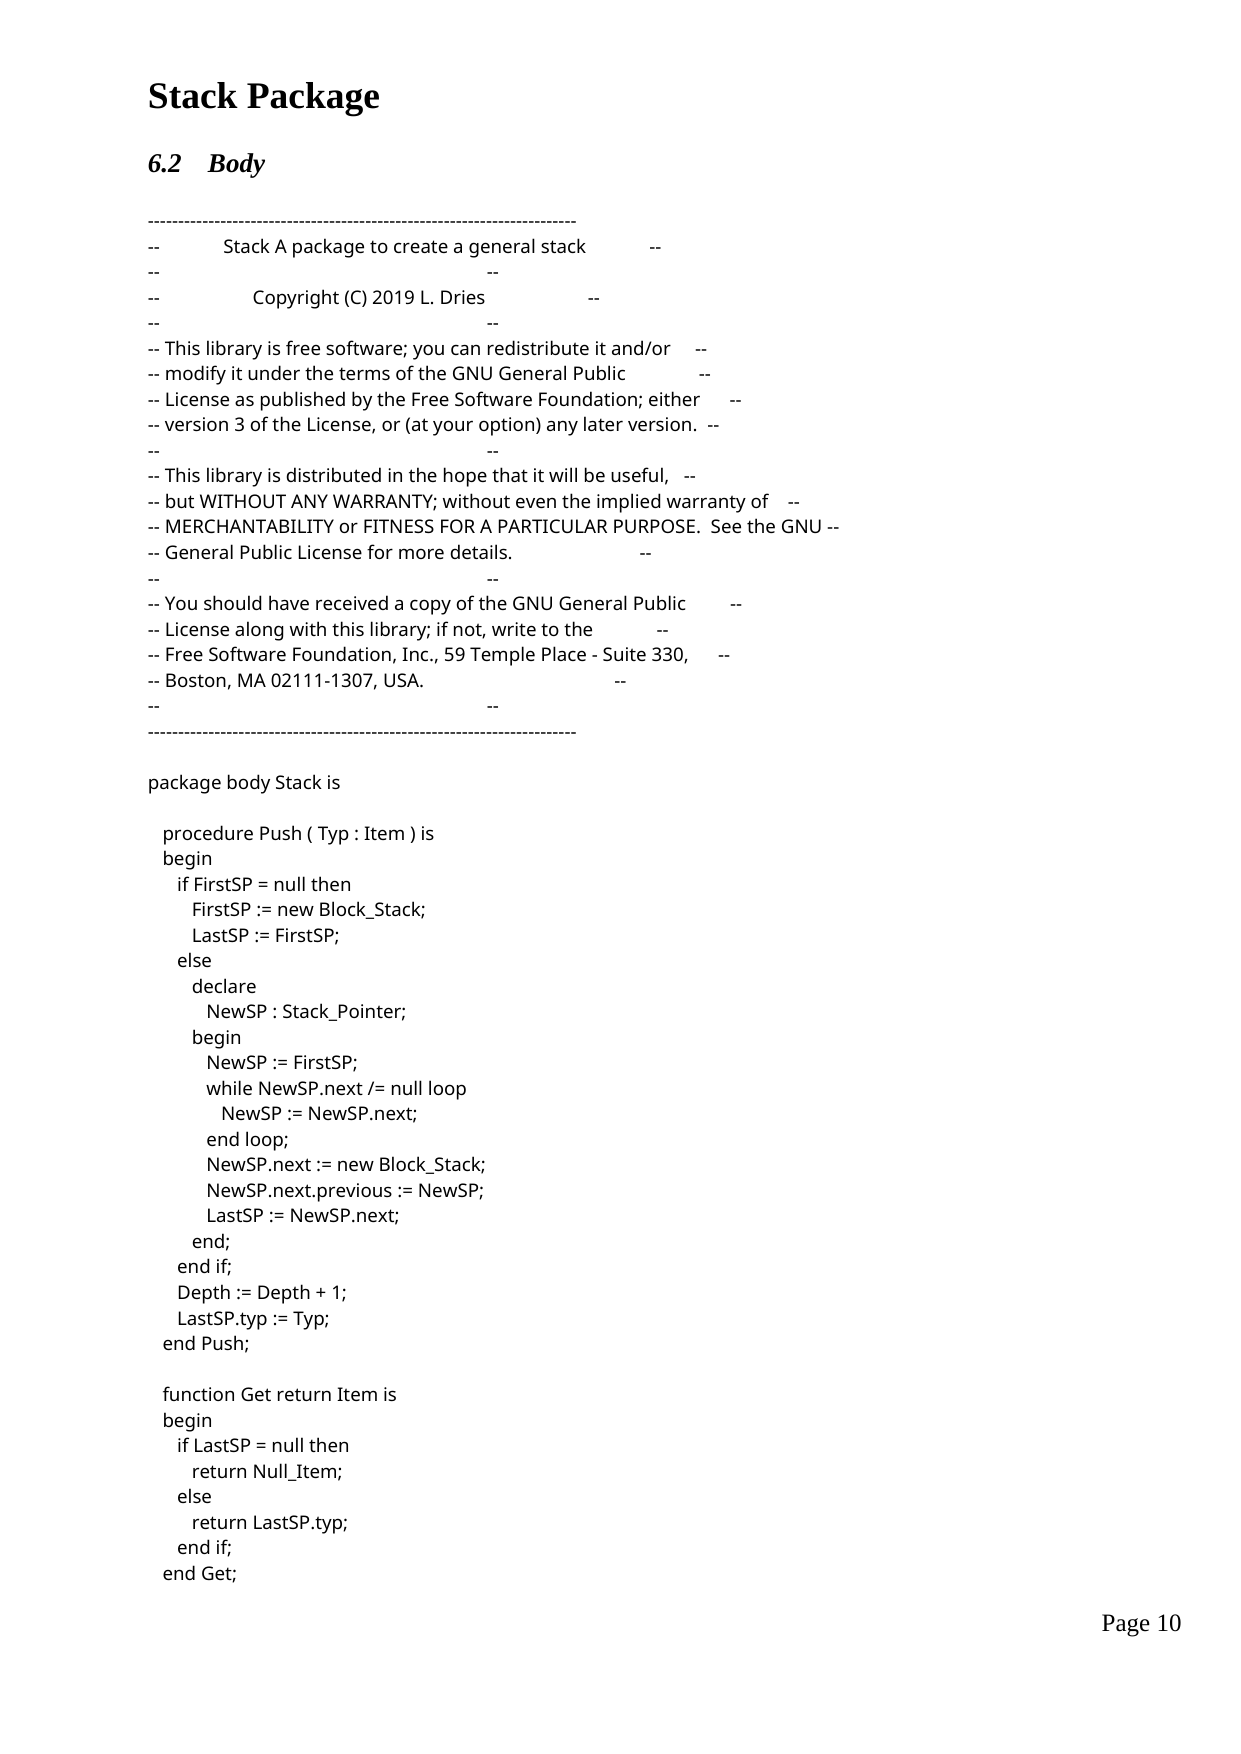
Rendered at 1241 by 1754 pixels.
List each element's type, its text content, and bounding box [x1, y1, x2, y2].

text NewSP.next.previous := NewSP; [148, 1177, 1181, 1203]
text end Push; [148, 1330, 1181, 1356]
text begin [148, 1407, 1181, 1432]
subtitle Body [148, 148, 1181, 179]
text -- -- [148, 437, 1181, 463]
text -- -- [148, 309, 1181, 335]
text -- License along with this library; if not, write to the -- [148, 616, 1181, 641]
text -- -- [148, 692, 1181, 718]
text while NewSP.next /= null loop [148, 1075, 1181, 1101]
text -- -- [148, 258, 1181, 284]
text package body Stack is [148, 769, 1181, 794]
text NewSP := NewSP.next; [148, 1101, 1181, 1126]
text if LastSP = null then [148, 1432, 1181, 1458]
text NewSP.next := new Block_Stack; [148, 1152, 1181, 1177]
text else [148, 1483, 1181, 1509]
text -- modify it under the terms of the GNU General Public -- [148, 361, 1181, 386]
text if FirstSP = null then [148, 871, 1181, 897]
text else [148, 948, 1181, 973]
text declare [148, 973, 1181, 999]
text -- version 3 of the License, or (at your option) any later version. -- [148, 412, 1181, 437]
text Depth := Depth + 1; [148, 1279, 1181, 1305]
text end Get; [148, 1560, 1181, 1586]
text -- Stack A package to create a general stack -- [148, 233, 1181, 258]
text procedure Push ( Typ : Item ) is [148, 820, 1181, 846]
text begin [148, 846, 1181, 871]
text FirstSP := new Block_Stack; [148, 897, 1181, 922]
text begin [148, 1024, 1181, 1050]
text -- General Public License for more details. -- [148, 539, 1181, 565]
text LastSP := FirstSP; [148, 922, 1181, 948]
text ----------------------------------------------------------------------- [148, 718, 1181, 743]
text -- but WITHOUT ANY WARRANTY; without even the implied warranty of -- [148, 488, 1181, 514]
text -- -- [148, 565, 1181, 590]
text -- This library is free software; you can redistribute it and/or -- [148, 335, 1181, 361]
text -- MERCHANTABILITY or FITNESS FOR A PARTICULAR PURPOSE. See the GNU -- [148, 514, 1181, 539]
text -- Copyright (C) 2019 L. Dries -- [148, 284, 1181, 309]
text NewSP := FirstSP; [148, 1050, 1181, 1075]
text ----------------------------------------------------------------------- [148, 207, 1181, 233]
text -- License as published by the Free Software Foundation; either -- [148, 386, 1181, 412]
text function Get return Item is [148, 1381, 1181, 1407]
text return LastSP.typ; [148, 1509, 1181, 1534]
text end loop; [148, 1126, 1181, 1152]
text -- This library is distributed in the hope that it will be useful, -- [148, 463, 1181, 488]
text LastSP := NewSP.next; [148, 1203, 1181, 1228]
text -- You should have received a copy of the GNU General Public -- [148, 590, 1181, 616]
text return Null_Item; [148, 1458, 1181, 1483]
text LastSP.typ := Typ; [148, 1305, 1181, 1330]
text -- Boston, MA 02111-1307, USA. -- [148, 667, 1181, 692]
text end if; [148, 1254, 1181, 1279]
text -- Free Software Foundation, Inc., 59 Temple Place - Suite 330, -- [148, 641, 1181, 667]
text end; [148, 1228, 1181, 1254]
text end if; [148, 1534, 1181, 1560]
text NewSP : Stack_Pointer; [148, 999, 1181, 1024]
